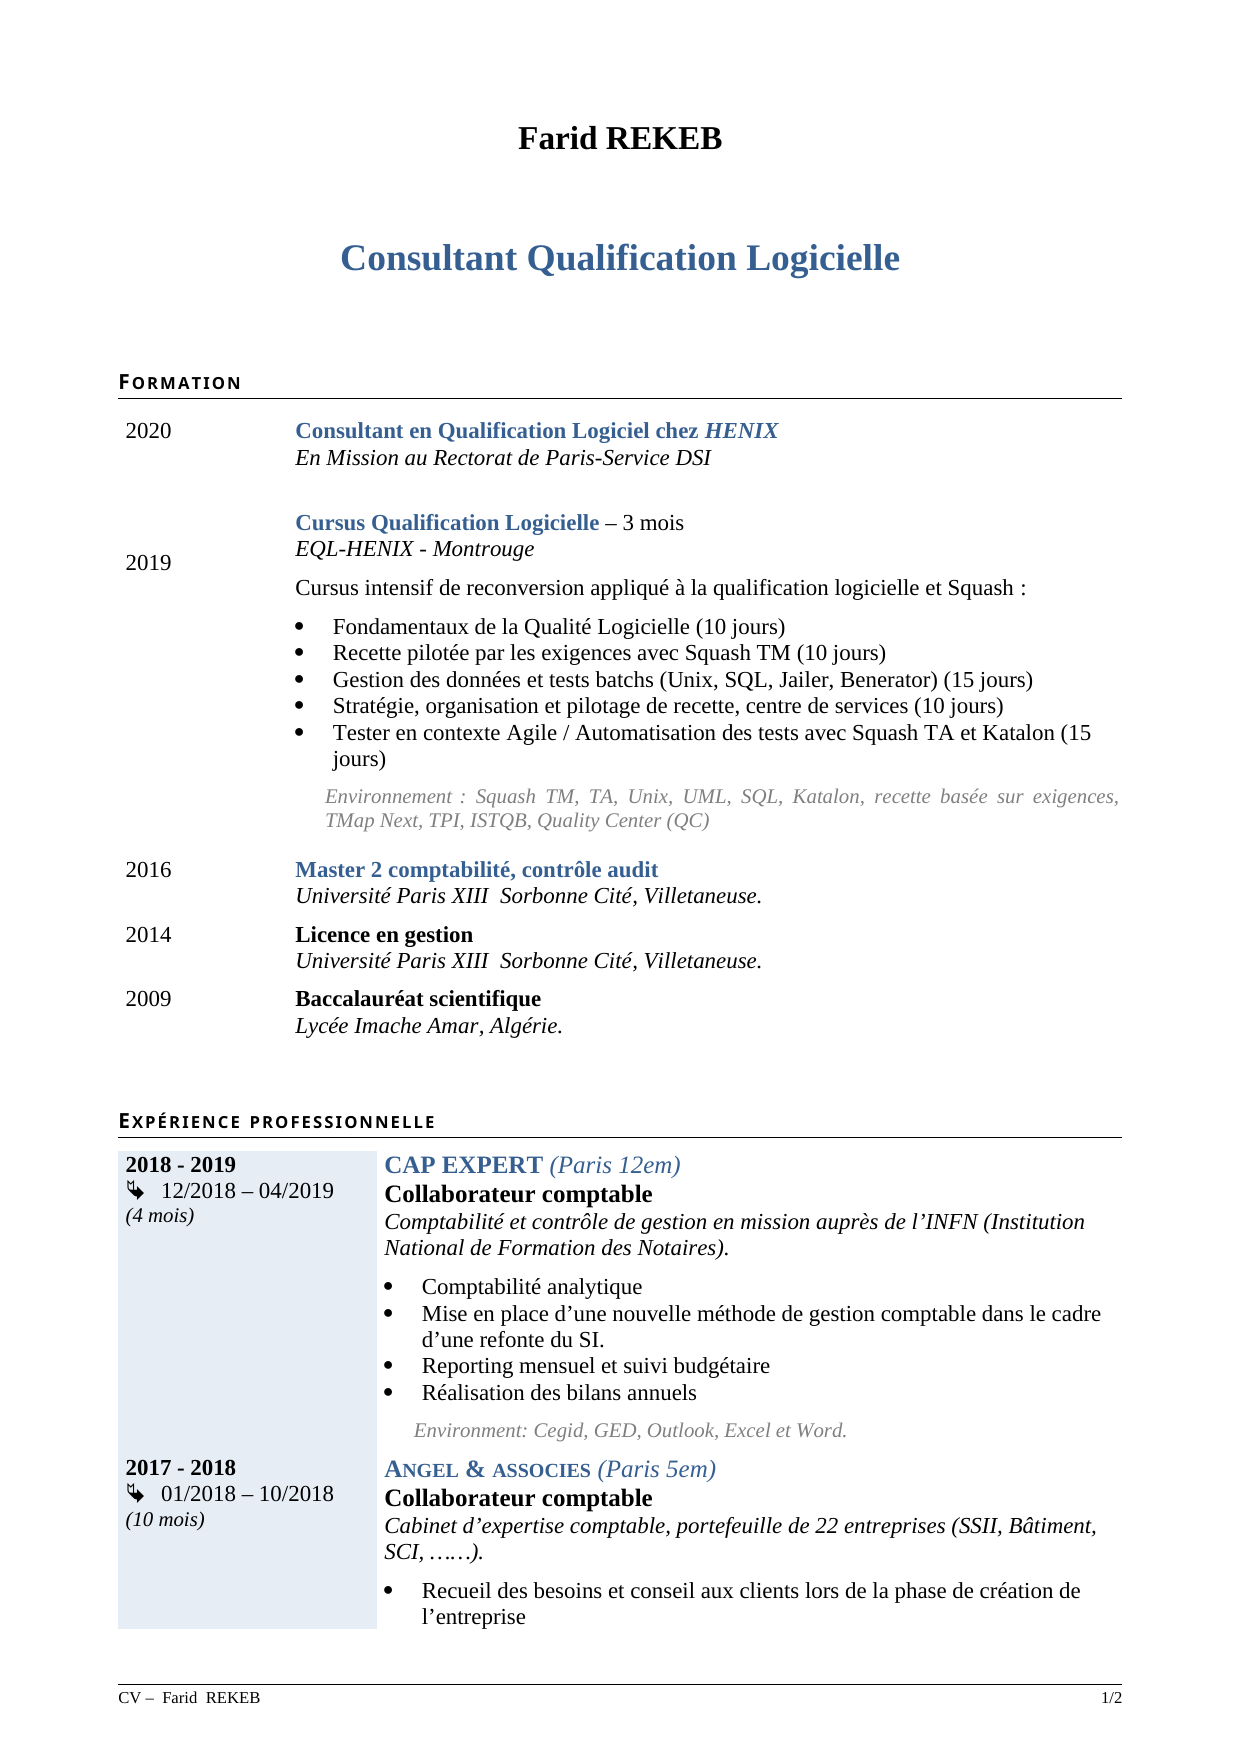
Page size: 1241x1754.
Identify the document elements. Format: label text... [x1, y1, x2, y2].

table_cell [377, 1454, 1122, 1629]
table_cell Licence en gestion Université Paris XIII Sorbonne Cité, Villetaneuse. [288, 915, 1137, 979]
table_cell Baccalauréat scientifique Lycée Imache Amar, Algérie. [288, 980, 1137, 1044]
table_header Consultant en Qualification Logiciel chez HENIX En Mission au Rectorat de Paris-Service DSI Cursus Qualification Logicielle – 3 mois EQL-HENIX - Montrouge Cursus intensif de reconversion appliqué à la qualification logicielle et Squash : Fondamentaux de la Qualité Logicielle (10 jours) Recette pilotée par les exigences avec Squash TM (10 jours) Gestion des données et tests batchs (Unix, SQL, Jailer, Benerator) (15 jours) Stratégie, organisation et pilotage de recette, centre de services (10 jours) Tester en contexte Agile / Automatisation des tests avec Squash TA et Katalon (15 jours) Environnement : Squash TM, TA, Unix, UML, SQL, Katalon, recette basée sur exigences, TMap Next, TPI, ISTQB, Quality Center (QC) [288, 412, 1129, 850]
table_header CAP EXPERT (Paris 12em) Collaborateur comptable Comptabilité et contrôle de gestion en mission auprès de l’INFN (Institution National de Formation des Notaires). Comptabilité analytique Mise en place d’une nouvelle méthode de gestion comptable dans le cadre d’une refonte du SI. Reporting mensuel et suivi budgétaire Réalisation des bilans annuels Environment: Cegid, GED, Outlook, Excel et Word. [377, 1151, 1122, 1454]
table_cell Master 2 comptabilité, contrôle audit Université Paris XIII Sorbonne Cité, Villetaneuse. [288, 850, 1137, 915]
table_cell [118, 1454, 377, 1629]
table_cell 2016 [118, 850, 288, 915]
text Farid REKEB [118, 118, 1122, 156]
table_header 2018 - 2019 12/2018 – 04/2019 (4 mois) [118, 1151, 377, 1454]
subtitle Consultant Qualification Logicielle [118, 236, 1122, 279]
table_header 2020 2019 [118, 412, 288, 850]
table_cell 2009 [118, 980, 288, 1044]
subtitle Expérience professionnelle [118, 1107, 1122, 1137]
table_cell 2014 [118, 915, 288, 979]
subtitle Formation [118, 367, 1122, 398]
